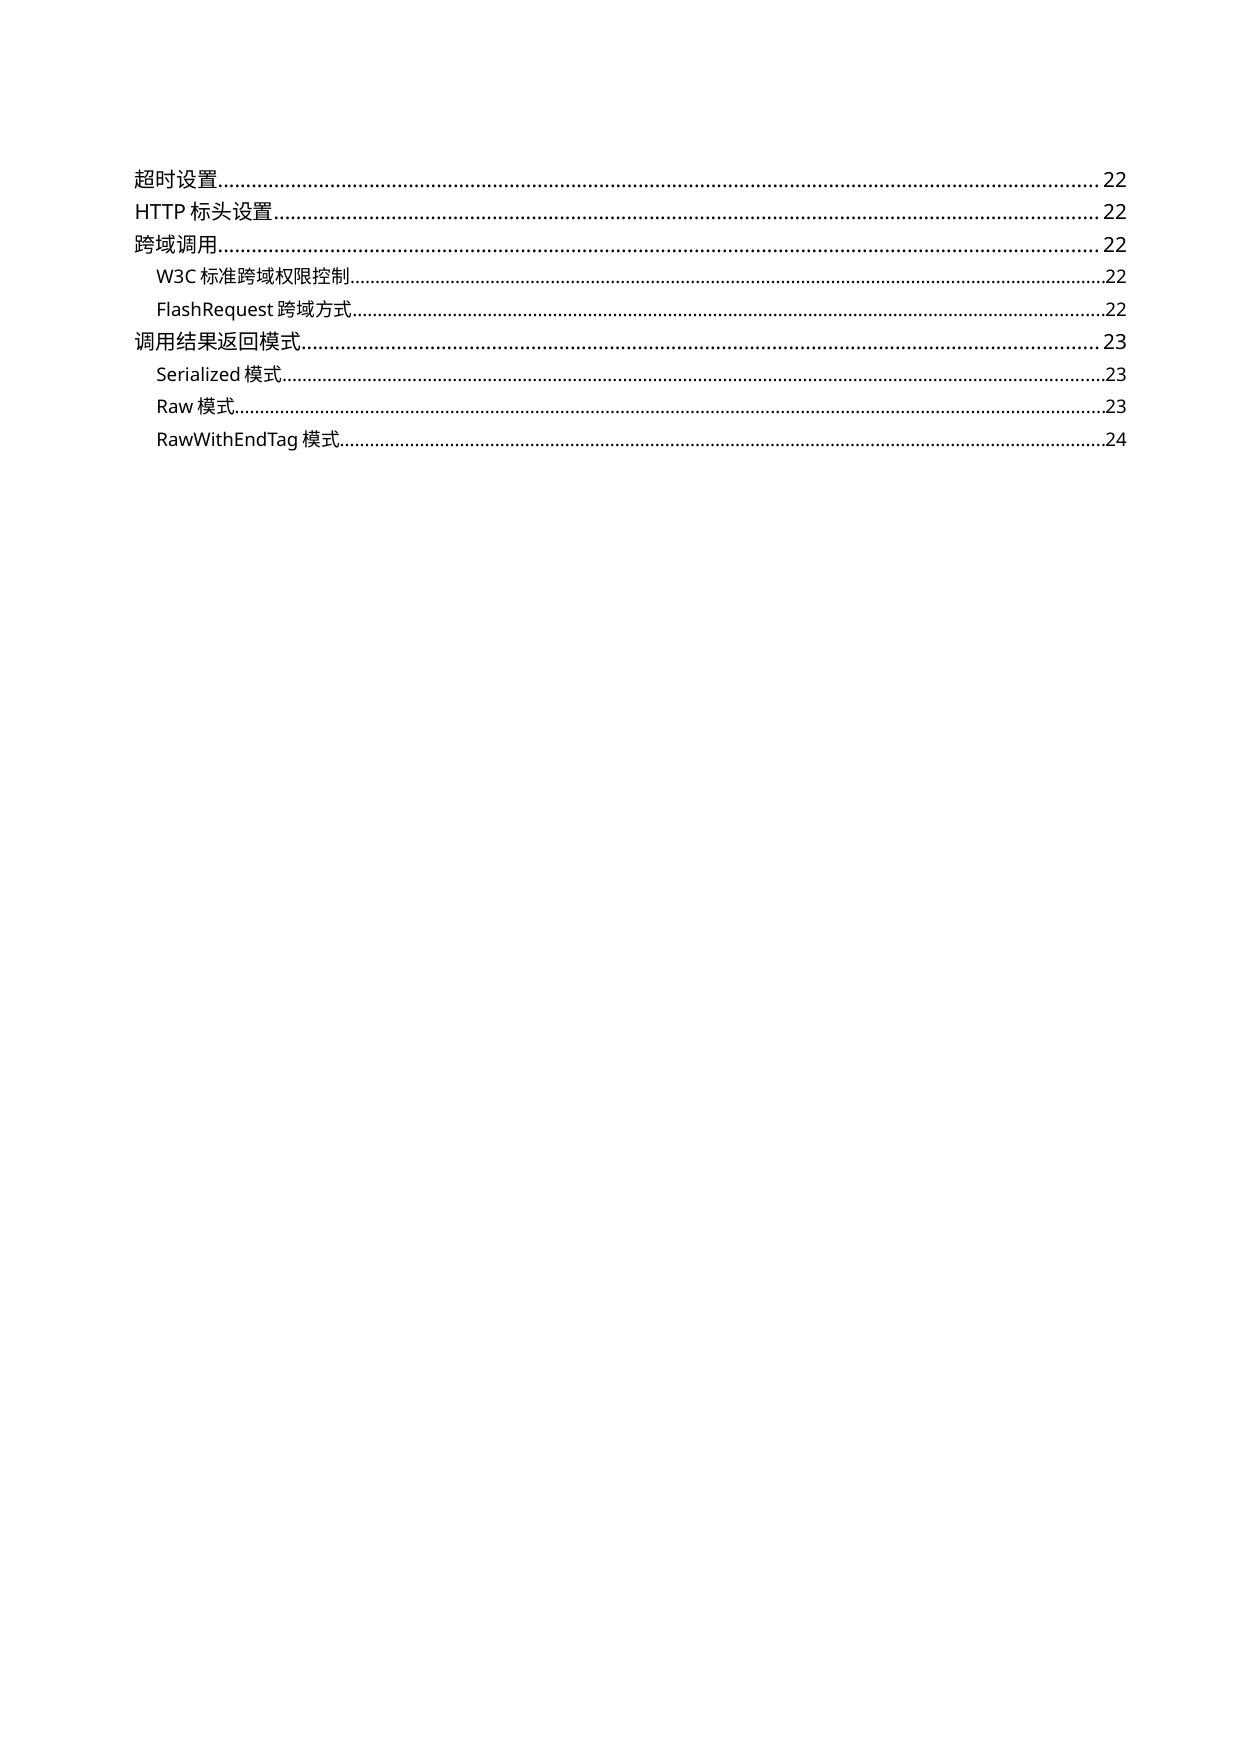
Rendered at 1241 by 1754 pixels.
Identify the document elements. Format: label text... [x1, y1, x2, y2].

text RawWithEndTag模式 24 [156, 422, 1128, 454]
text Raw模式 23 [156, 389, 1128, 422]
text 调用结果返回模式 23 [134, 324, 1128, 357]
text 跨域调用 22 [134, 227, 1128, 259]
text HTTP标头设置 22 [134, 194, 1128, 227]
text FlashRequest跨域方式 22 [156, 292, 1128, 324]
text 超时设置 22 [134, 162, 1128, 194]
text W3C标准跨域权限控制 22 [156, 259, 1128, 292]
text Serialized模式 23 [156, 357, 1128, 389]
